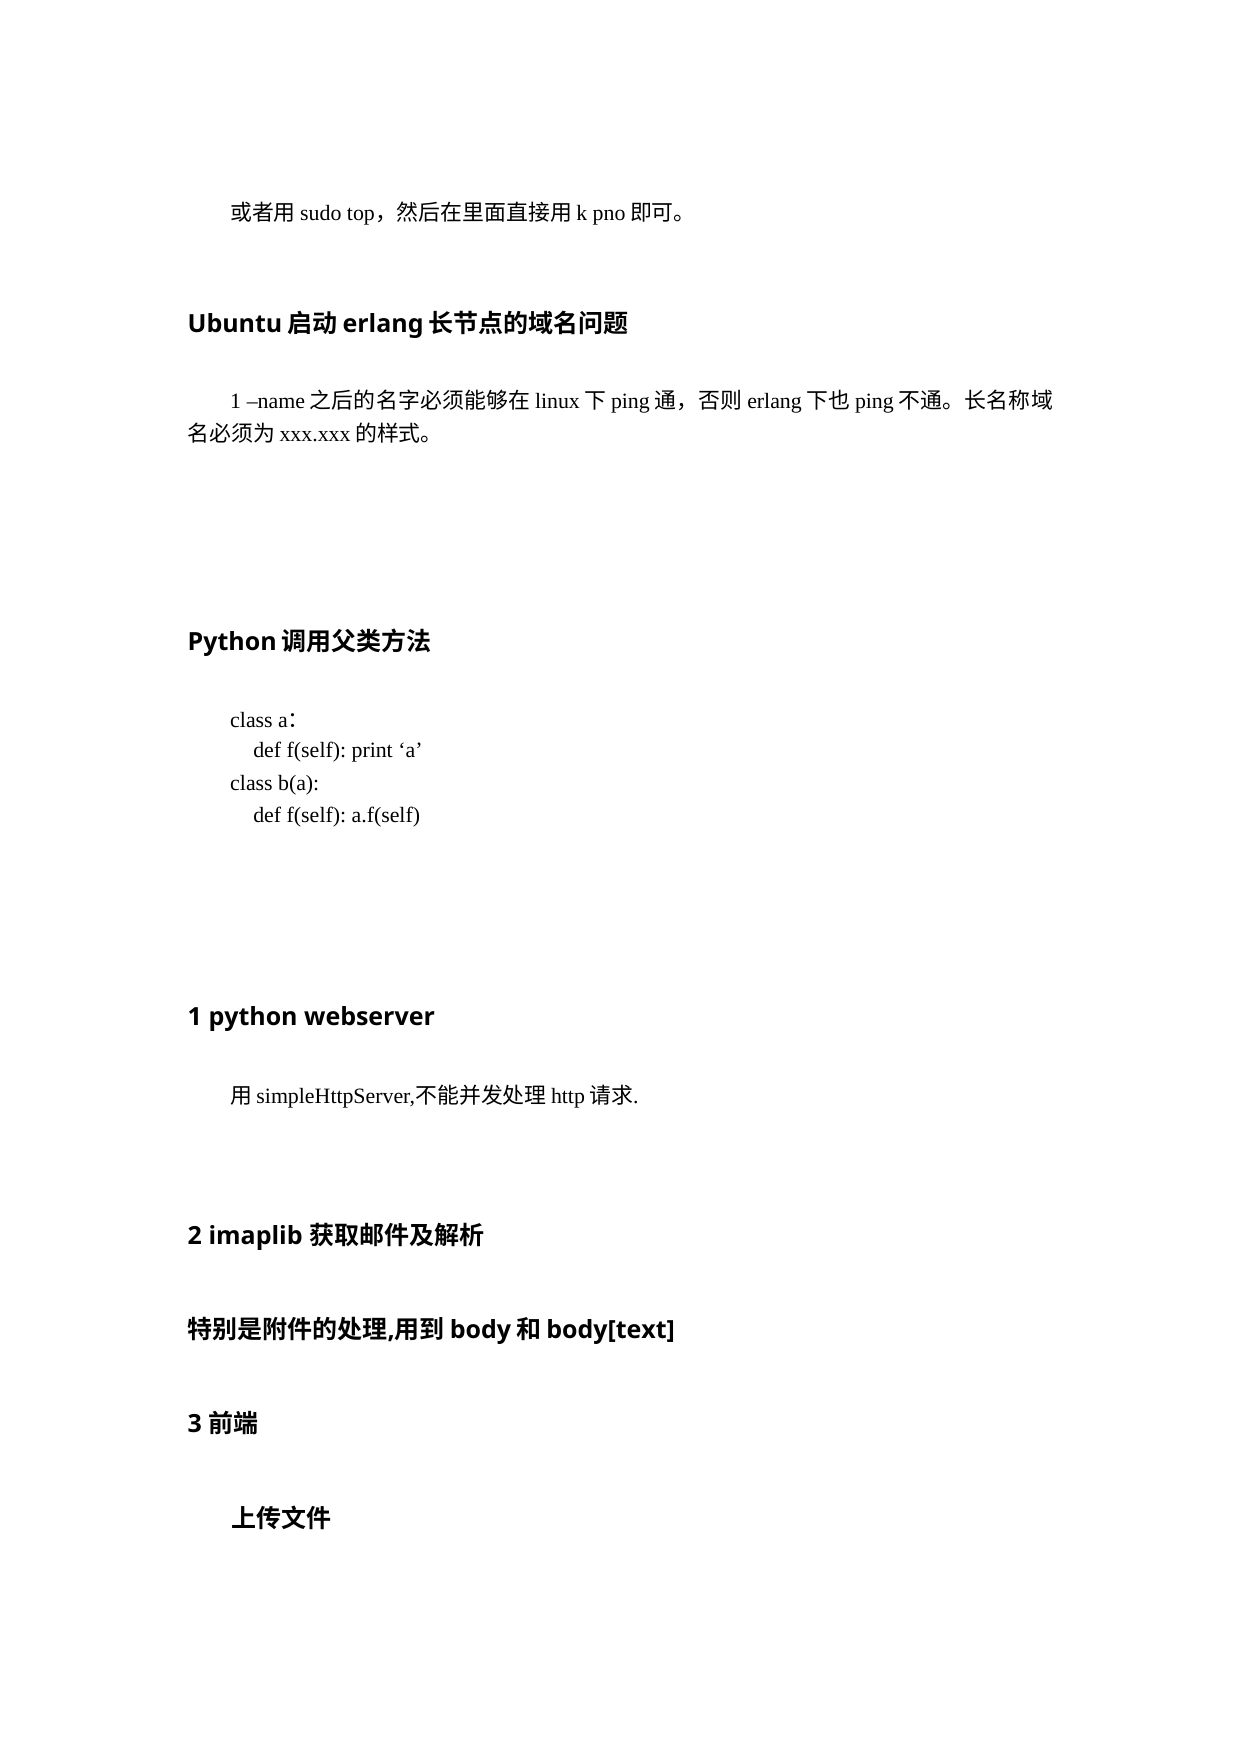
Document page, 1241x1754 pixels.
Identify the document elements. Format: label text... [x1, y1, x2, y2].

subtitle 3 前端 [187, 1389, 1053, 1454]
text def f(self): print ‘a’ [187, 734, 1053, 766]
text 用simpleHttpServer,不能并发处理http请求. [187, 1078, 1053, 1110]
subtitle 2 imaplib 获取邮件及解析 [187, 1201, 1053, 1266]
subtitle Ubuntu启动erlang长节点的域名问题 [187, 289, 1053, 354]
subtitle 特别是附件的处理,用到body和body[text] [187, 1295, 1053, 1360]
text 1 –name之后的名字必须能够在linux下ping通，否则erlang下也ping不通。长名称域名必须为xxx.xxx的样式。 [187, 383, 1053, 448]
text def f(self): a.f(self) [187, 799, 1053, 831]
text class a： [187, 701, 1053, 734]
text class b(a): [187, 766, 1053, 799]
subtitle 上传文件 [187, 1484, 1053, 1549]
text 或者用sudo top，然后在里面直接用k pno即可。 [187, 194, 1053, 227]
subtitle Python调用父类方法 [187, 607, 1053, 672]
subtitle 1 python webserver [187, 984, 1053, 1049]
